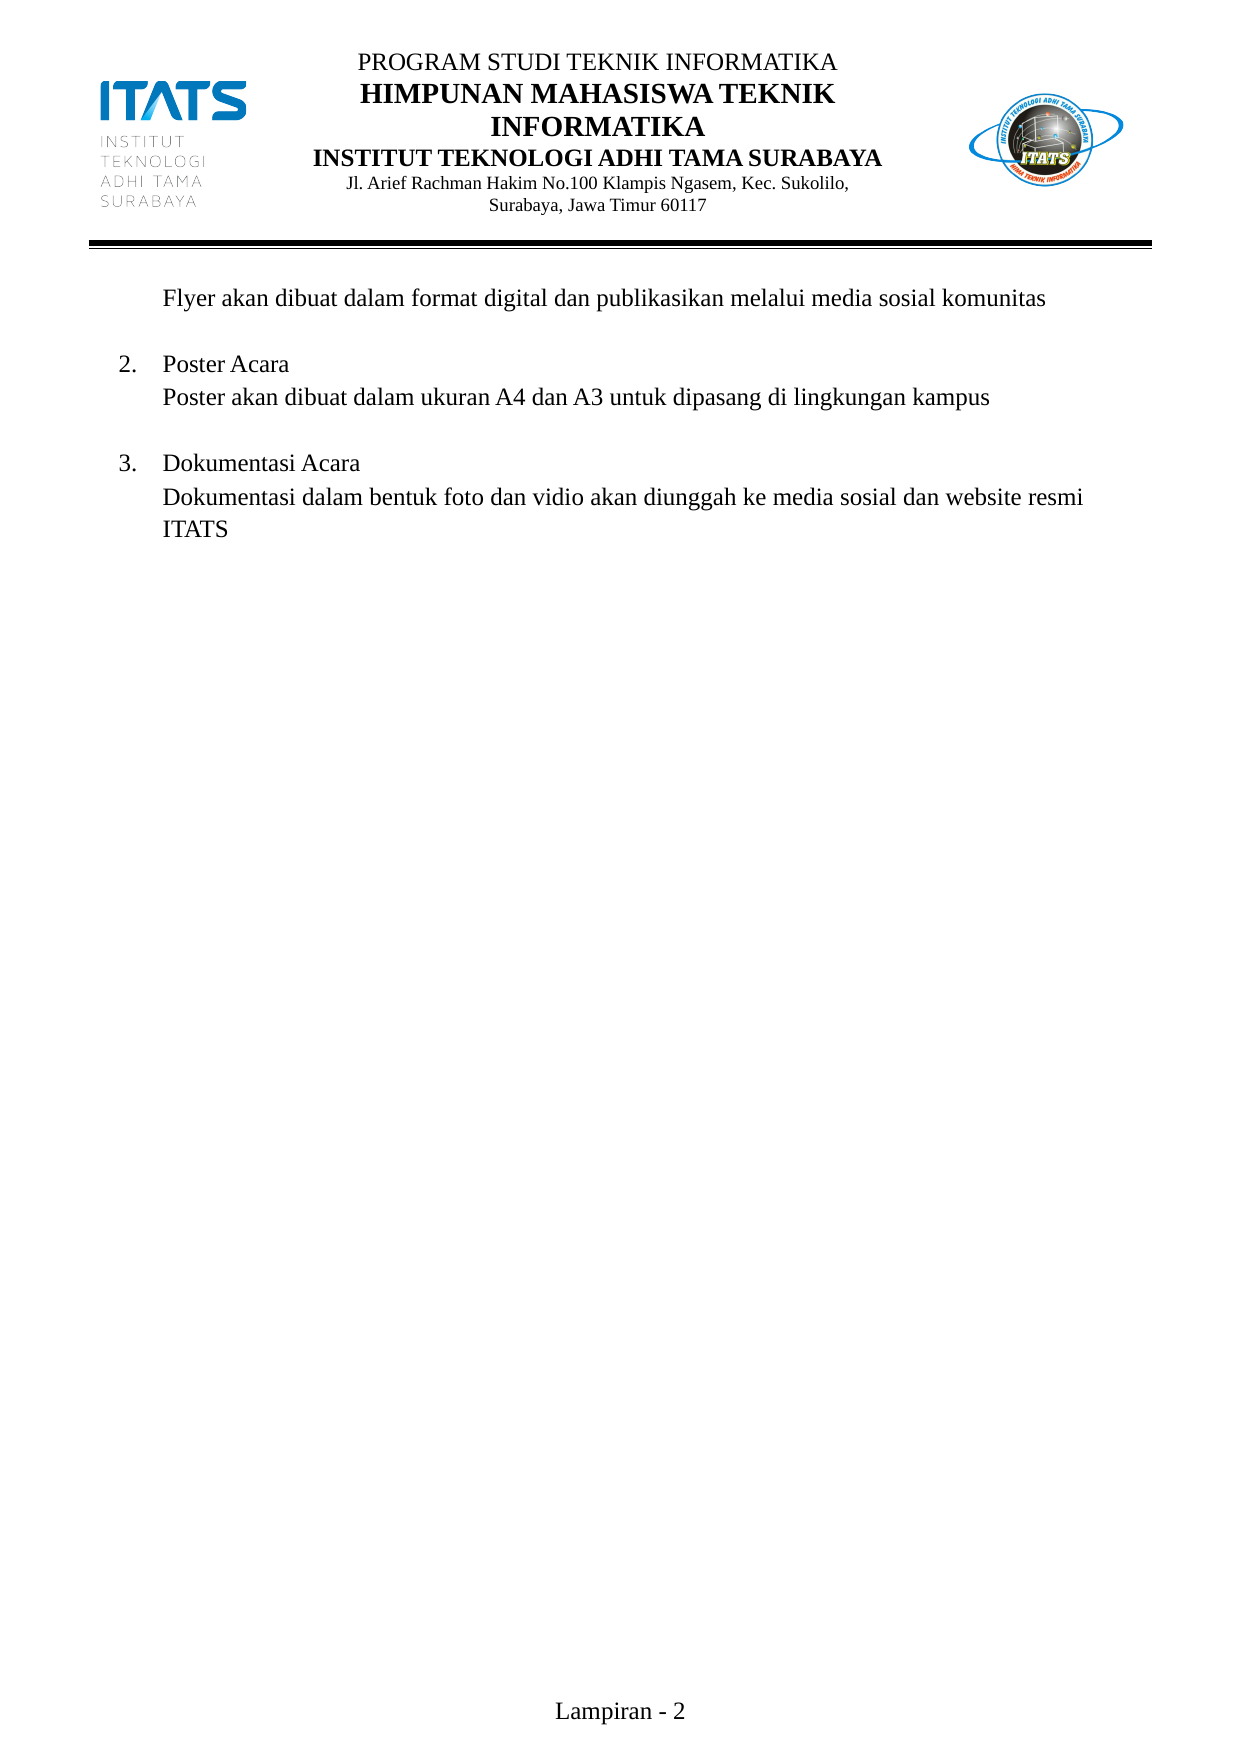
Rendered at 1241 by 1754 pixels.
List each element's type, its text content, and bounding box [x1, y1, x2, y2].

list Dokumentasi dalam bentuk foto dan vidio akan diunggah ke media sosial dan website resmi ITATS [162, 482, 1152, 543]
picture [100, 81, 247, 207]
picture [948, 74, 1141, 213]
list Flyer akan dibuat dalam format digital dan publikasikan melalui media sosial komunitas [162, 283, 1152, 312]
list Dokumentasi Acara [118, 448, 1152, 477]
list Poster akan dibuat dalam ukuran A4 dan A3 untuk dipasang di lingkungan kampus [162, 382, 1152, 411]
list Poster Acara [118, 349, 1152, 378]
